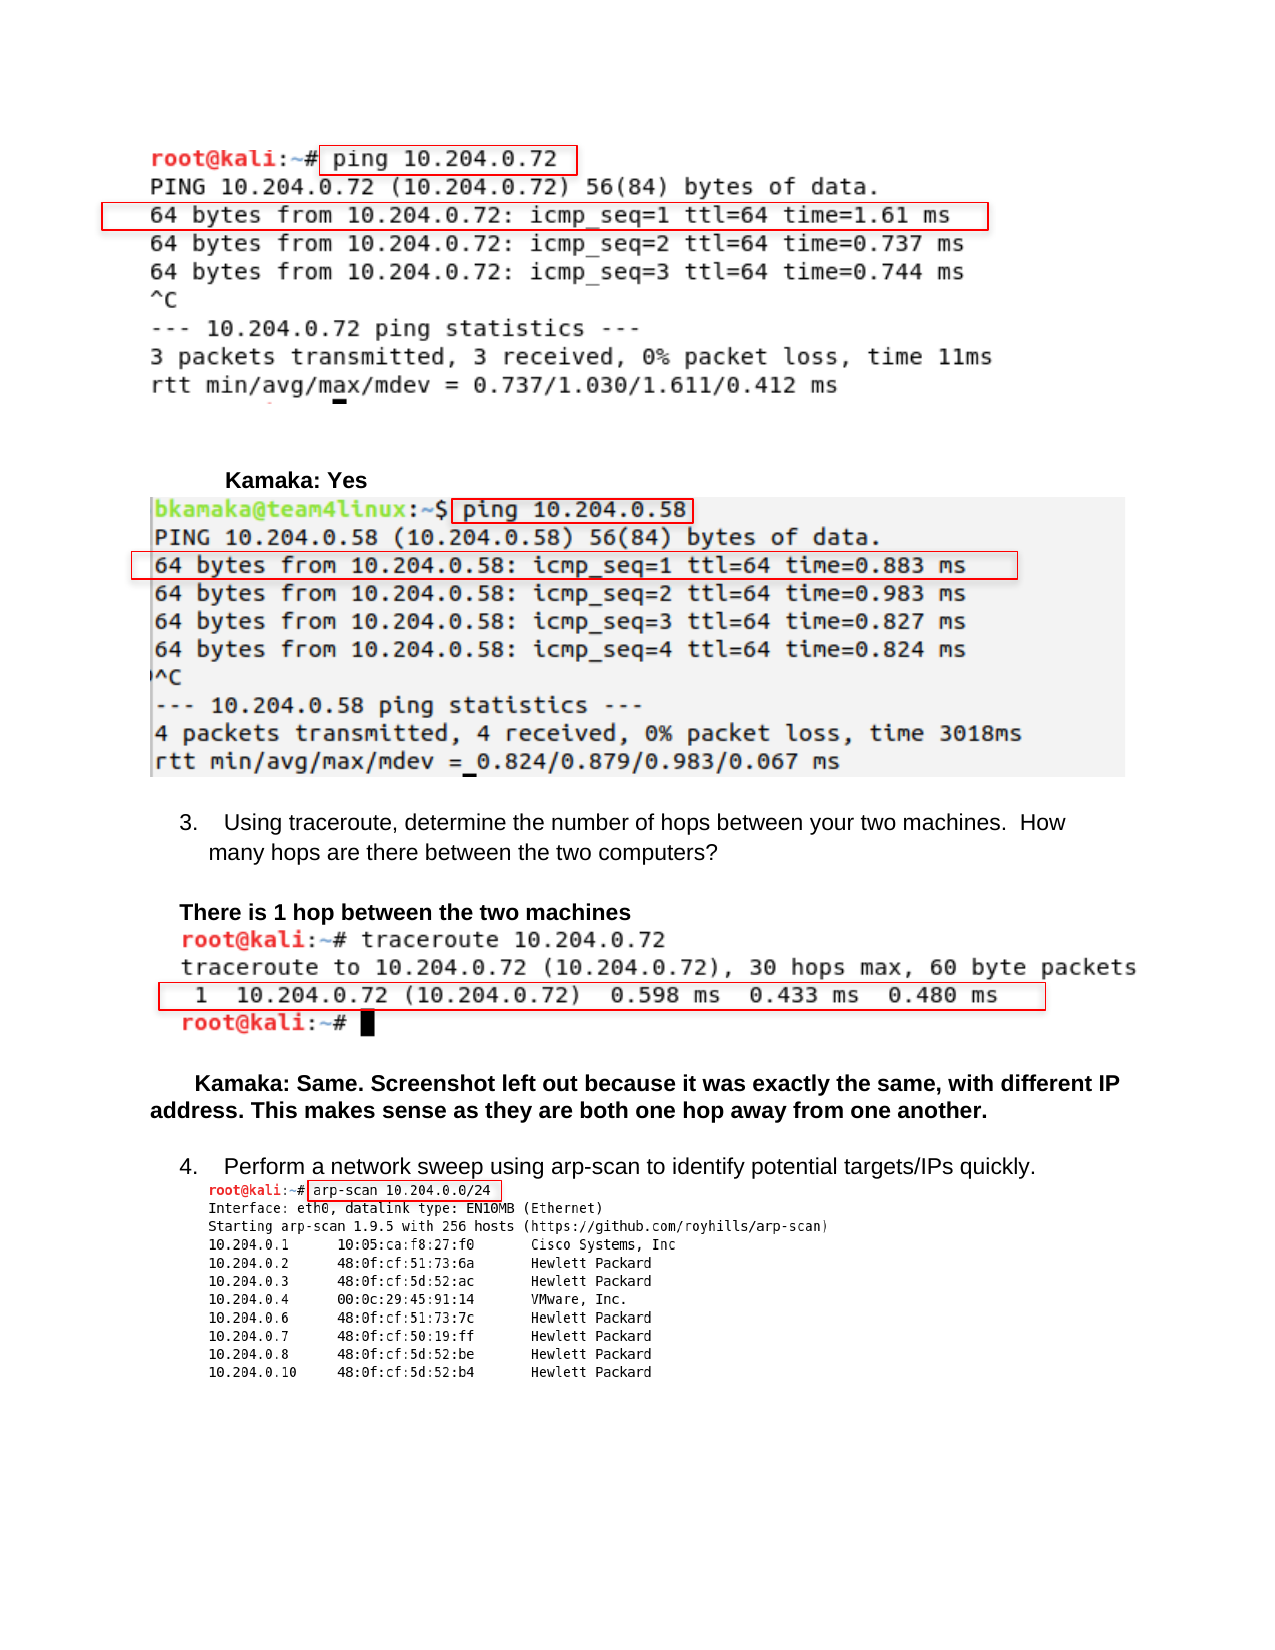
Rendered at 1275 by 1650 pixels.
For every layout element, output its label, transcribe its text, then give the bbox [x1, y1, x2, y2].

picture [208, 1183, 842, 1383]
picture [150, 203, 987, 229]
text Kamaka: Yes [150, 467, 1125, 494]
text Kamaka: Same. Screenshot left out because it was exactly the same, with different IP address. This makes sense as they are both one hop away from one another. [150, 1069, 1125, 1124]
text 3. Using traceroute, determine the number of hops between your two machines. How many hops are there between the two computers? [179, 808, 1125, 865]
picture [179, 983, 1045, 1009]
picture [150, 497, 1125, 777]
picture [309, 1183, 501, 1200]
picture [150, 552, 1017, 578]
text There is 1 hop between the two machines [179, 899, 1125, 926]
picture [150, 150, 1036, 404]
picture [320, 150, 576, 174]
picture [179, 929, 1155, 1038]
